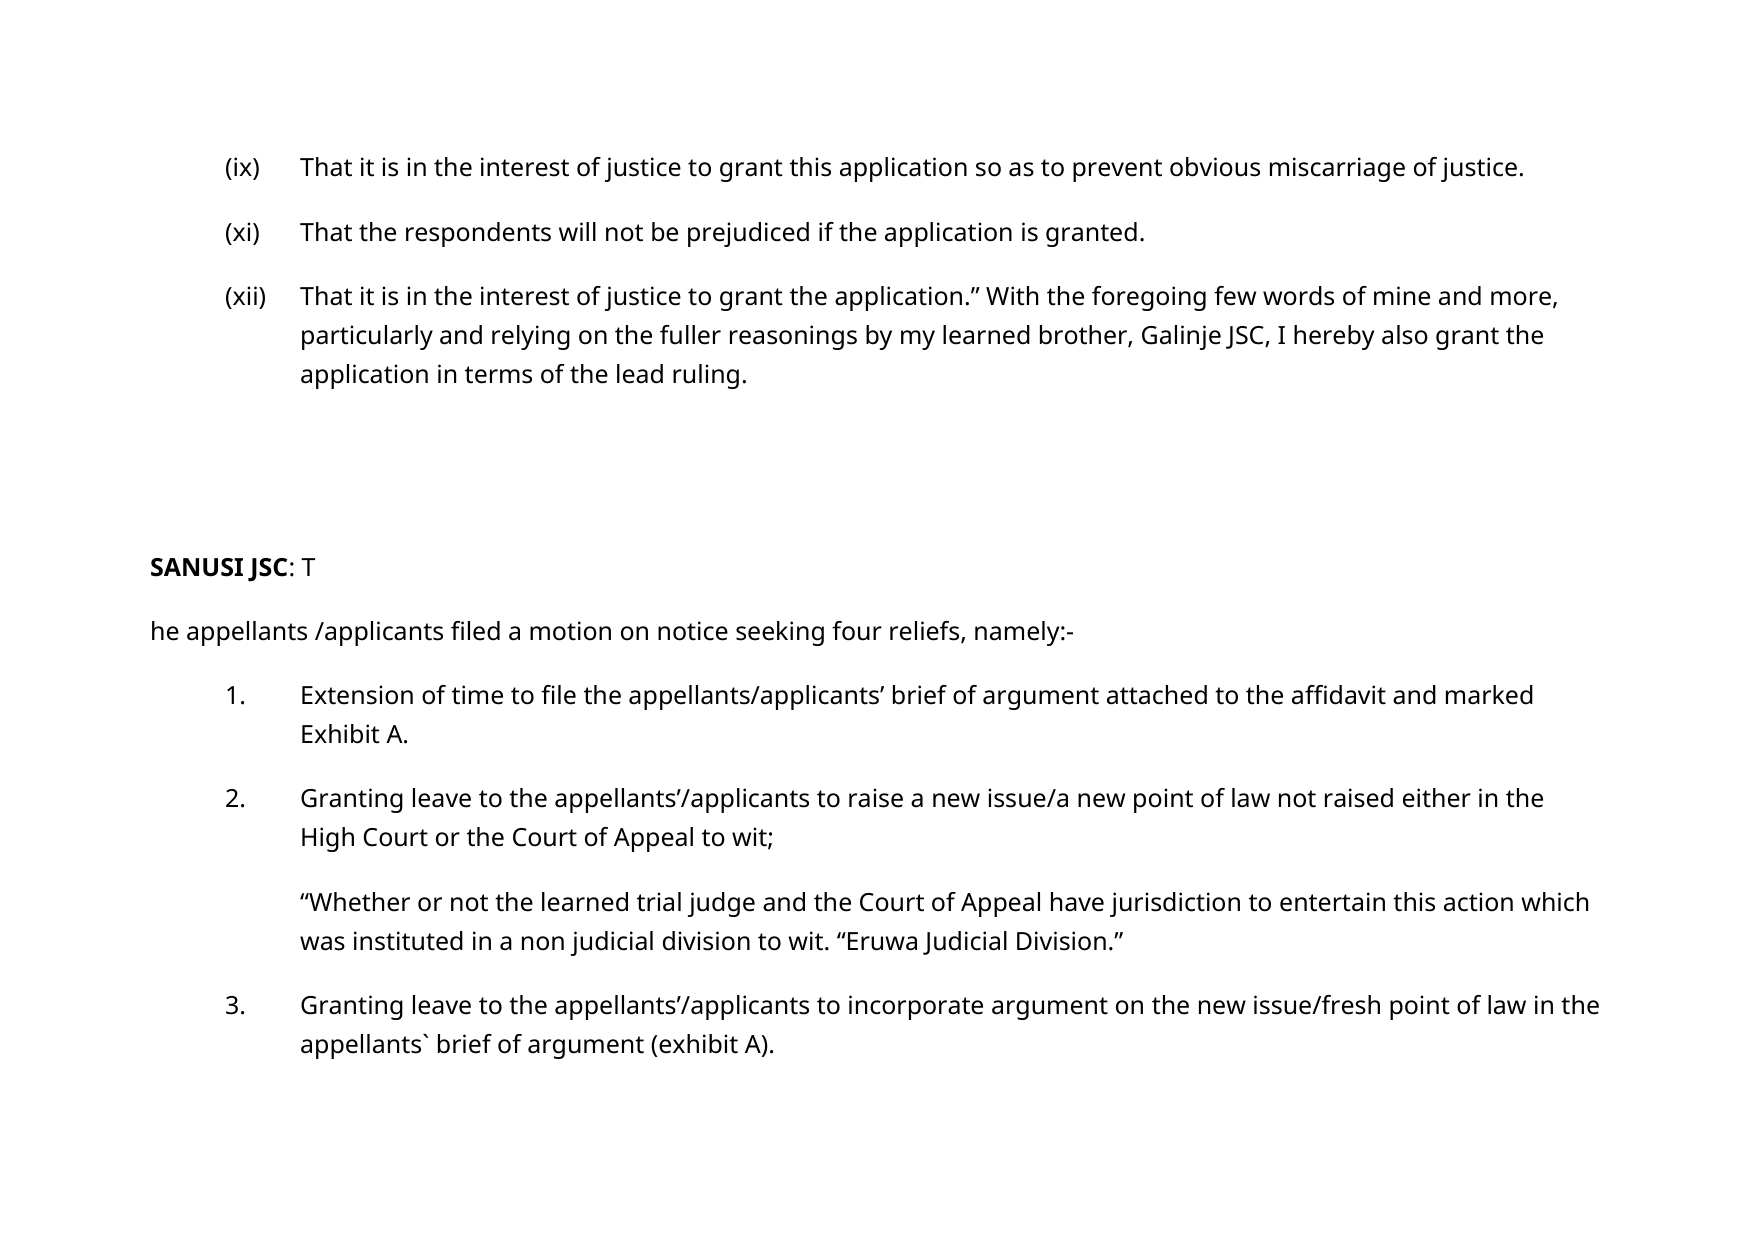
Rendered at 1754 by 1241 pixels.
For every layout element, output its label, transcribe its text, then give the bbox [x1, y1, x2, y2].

text (xii) That it is in the interest of justice to grant the application.” With the foregoing few words of mine and more, particularly and relying on the fuller reasonings by my learned brother, Galinje JSC, I hereby also grant the application in terms of the lead ruling. [225, 278, 1604, 391]
text (ix) That it is in the interest of justice to grant this application so as to prevent obvious miscarriage of justice. [225, 150, 1604, 184]
text 2. Granting leave to the appellants’/applicants to raise a new issue/a new point of law not raised either in the High Court or the Court of Appeal to wit; [225, 781, 1604, 854]
text (xi) That the respondents will not be prejudiced if the application is granted. [225, 214, 1604, 248]
text 1. Extension of time to file the appellants/applicants’ brief of argument attached to the affidavit and marked Exhibit A. [225, 677, 1604, 751]
text he appellants /applicants filed a motion on notice seeking four reliefs, namely:- [150, 613, 1604, 647]
text “Whether or not the learned trial judge and the Court of Appeal have jurisdiction to entertain this action which was instituted in a non judicial division to wit. “Eruwa Judicial Division.” [300, 884, 1604, 957]
text 3. Granting leave to the appellants’/applicants to incorporate argument on the new issue/fresh point of law in the appellants` brief of argument (exhibit A). [225, 987, 1604, 1061]
text SANUSI JSC: T [150, 549, 1604, 583]
